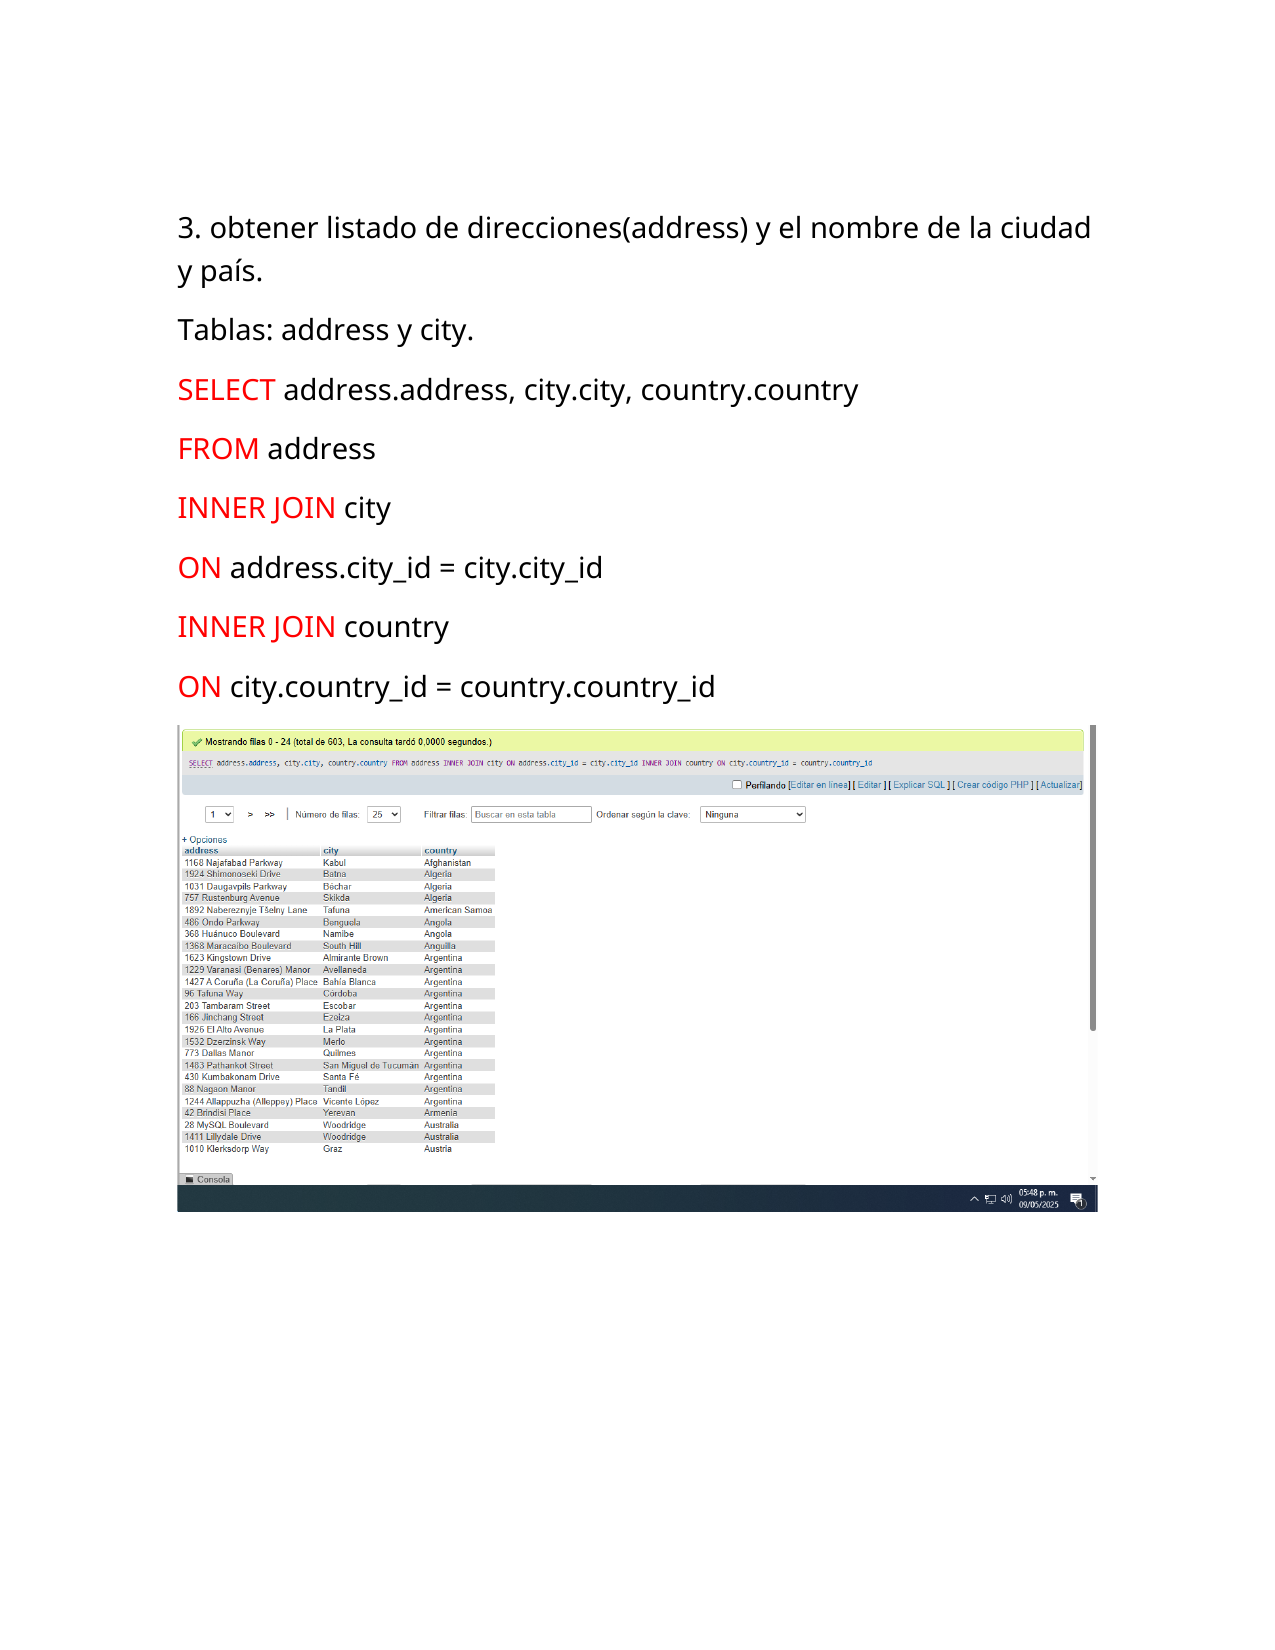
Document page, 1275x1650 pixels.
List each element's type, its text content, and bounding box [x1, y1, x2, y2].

text FROM address [177, 428, 1098, 468]
text 3. obtener listado de direcciones(address) y el nombre de la ciudad y país. [177, 207, 1098, 289]
text INNER JOIN city [177, 488, 1098, 527]
text SELECT address.address, city.city, country.country [177, 369, 1098, 408]
text Tablas: address y city. [177, 309, 1098, 349]
text ON city.country_id = country.country_id [177, 666, 1098, 706]
text INNER JOIN country [177, 607, 1098, 646]
picture [177, 725, 1098, 1212]
text ON address.city_id = city.city_id [177, 547, 1098, 587]
